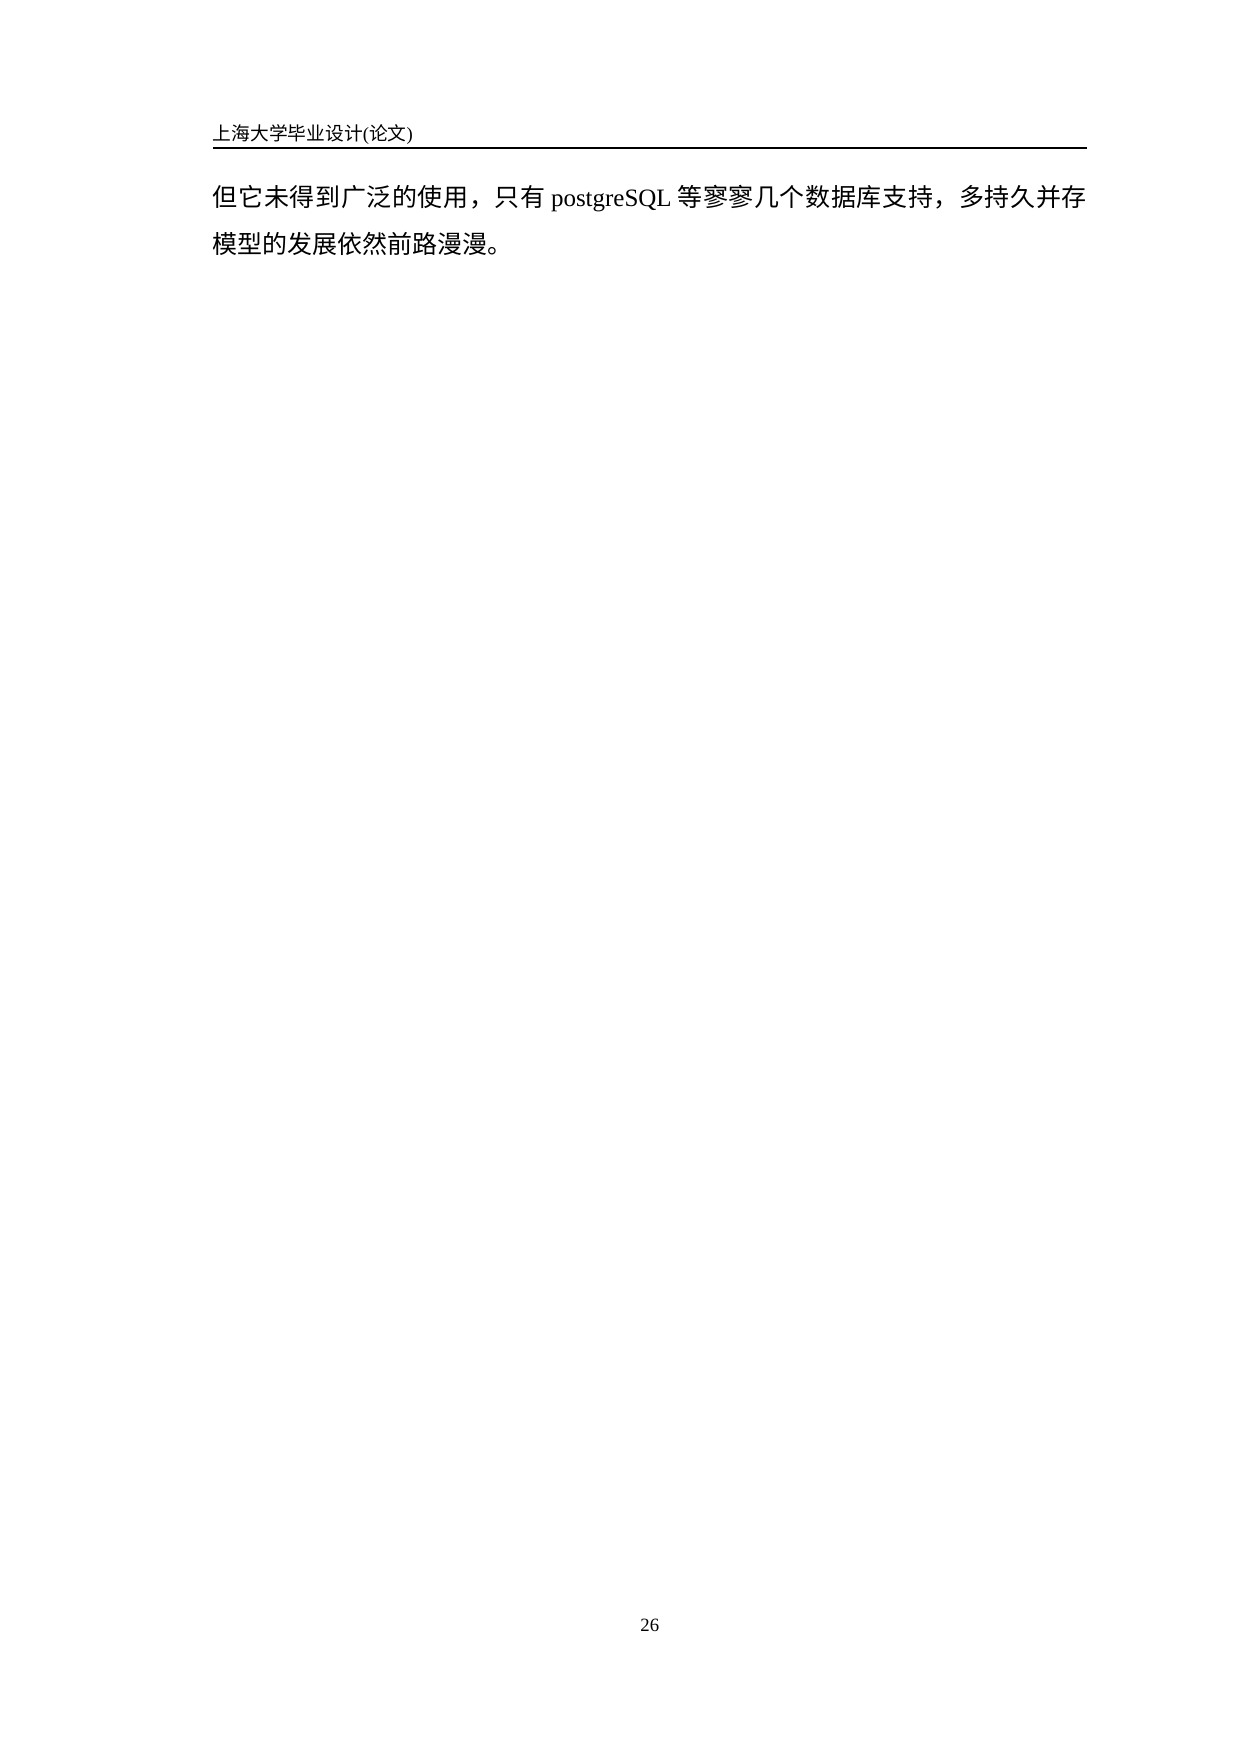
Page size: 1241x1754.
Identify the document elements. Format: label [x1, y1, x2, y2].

text [213, 177, 1087, 261]
